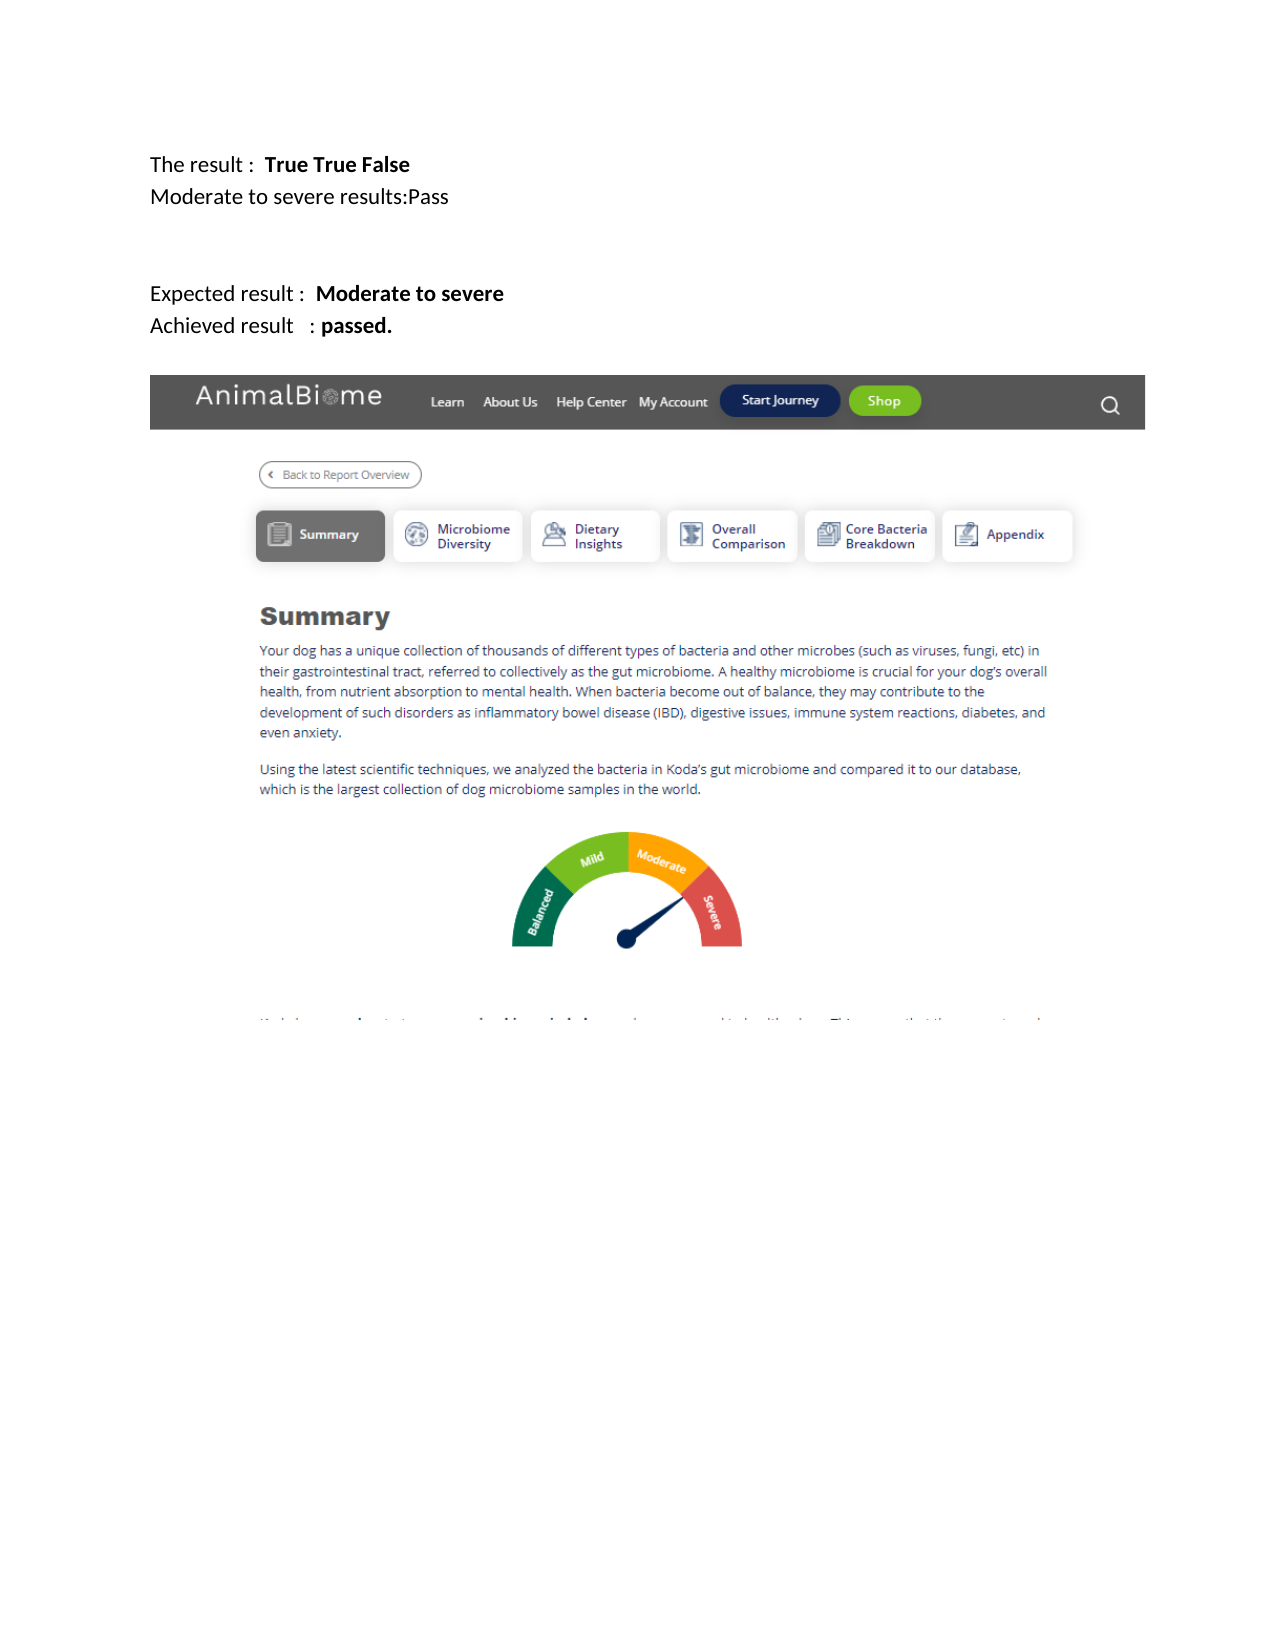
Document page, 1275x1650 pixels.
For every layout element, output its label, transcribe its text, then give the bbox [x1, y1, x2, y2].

picture [150, 375, 1146, 1020]
text Expected result : Moderate to severe [150, 279, 1125, 307]
text The result : True True False [150, 150, 1125, 178]
text Achieved result : passed. [150, 311, 1125, 339]
text Moderate to severe results:Pass [150, 182, 1125, 210]
